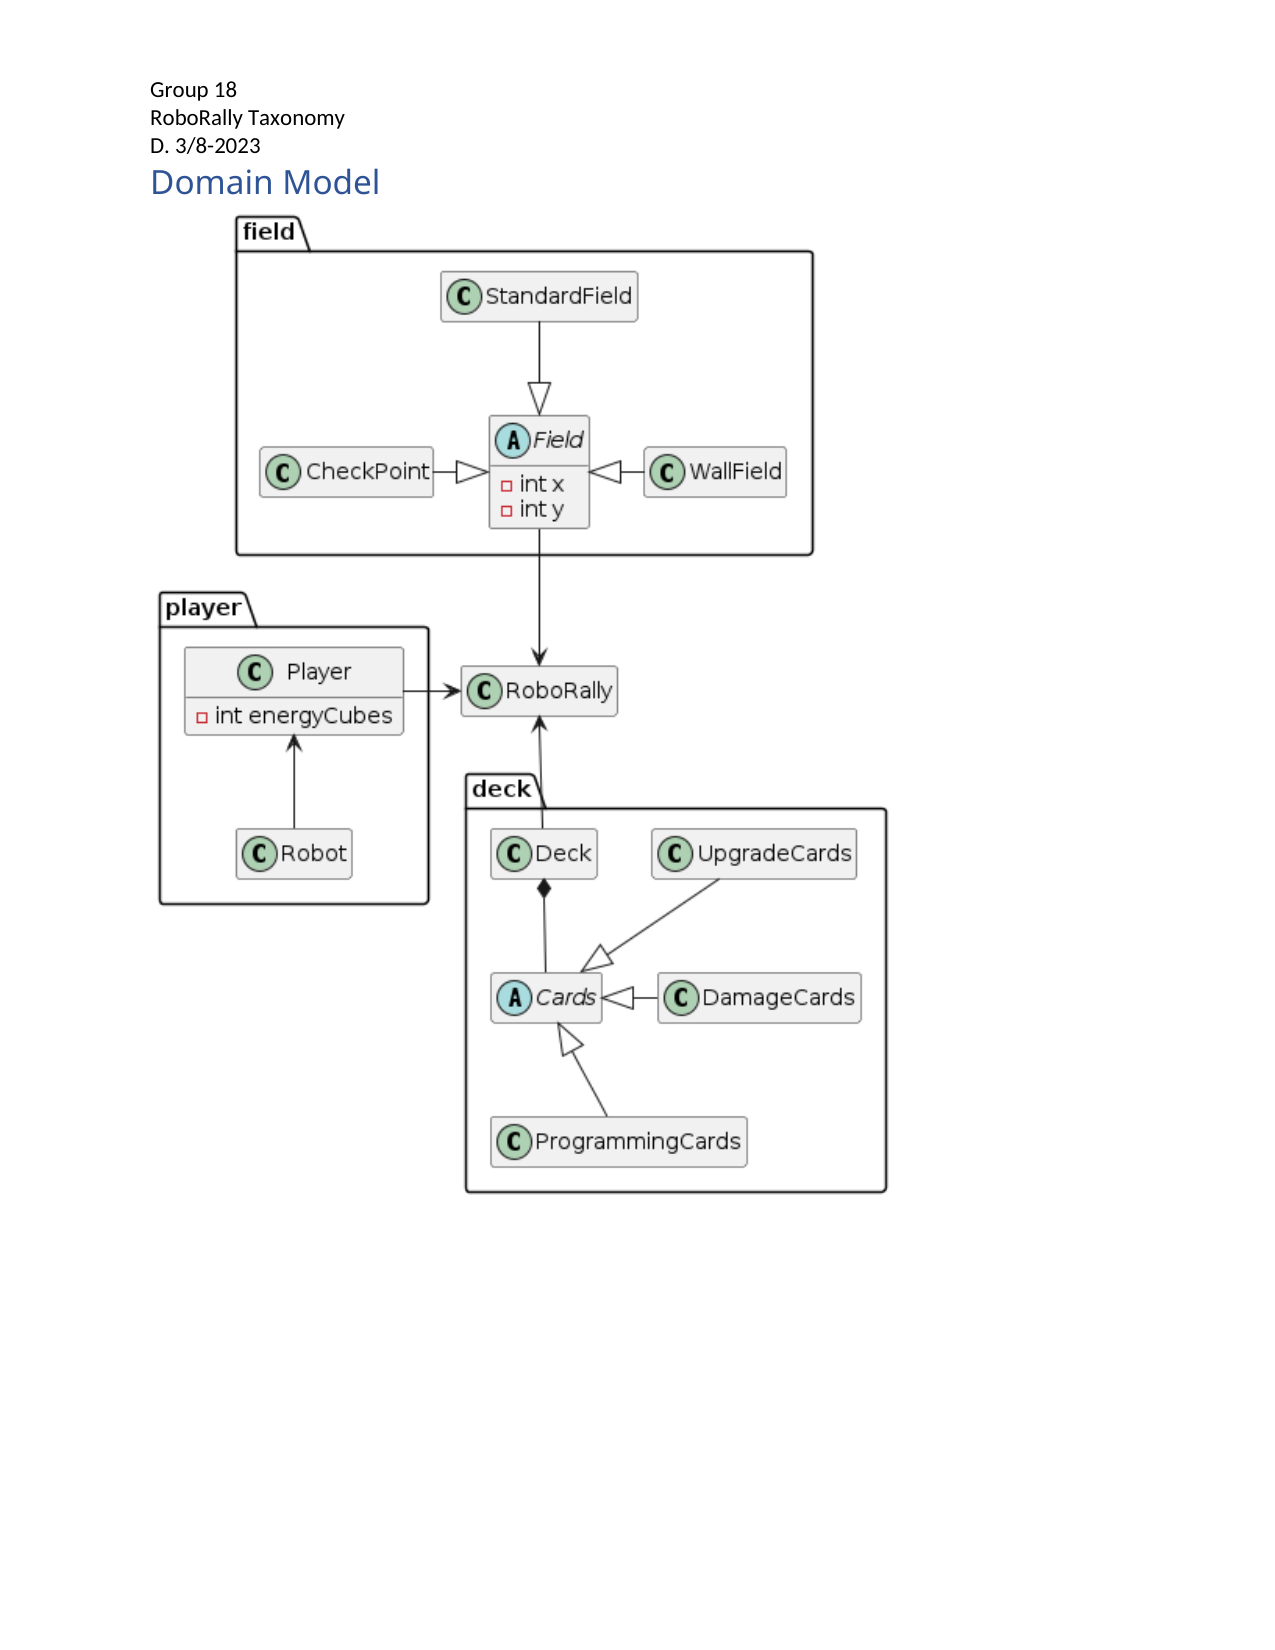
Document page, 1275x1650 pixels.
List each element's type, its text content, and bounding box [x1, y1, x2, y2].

picture [150, 208, 895, 1201]
subtitle Domain Model [150, 159, 1125, 204]
